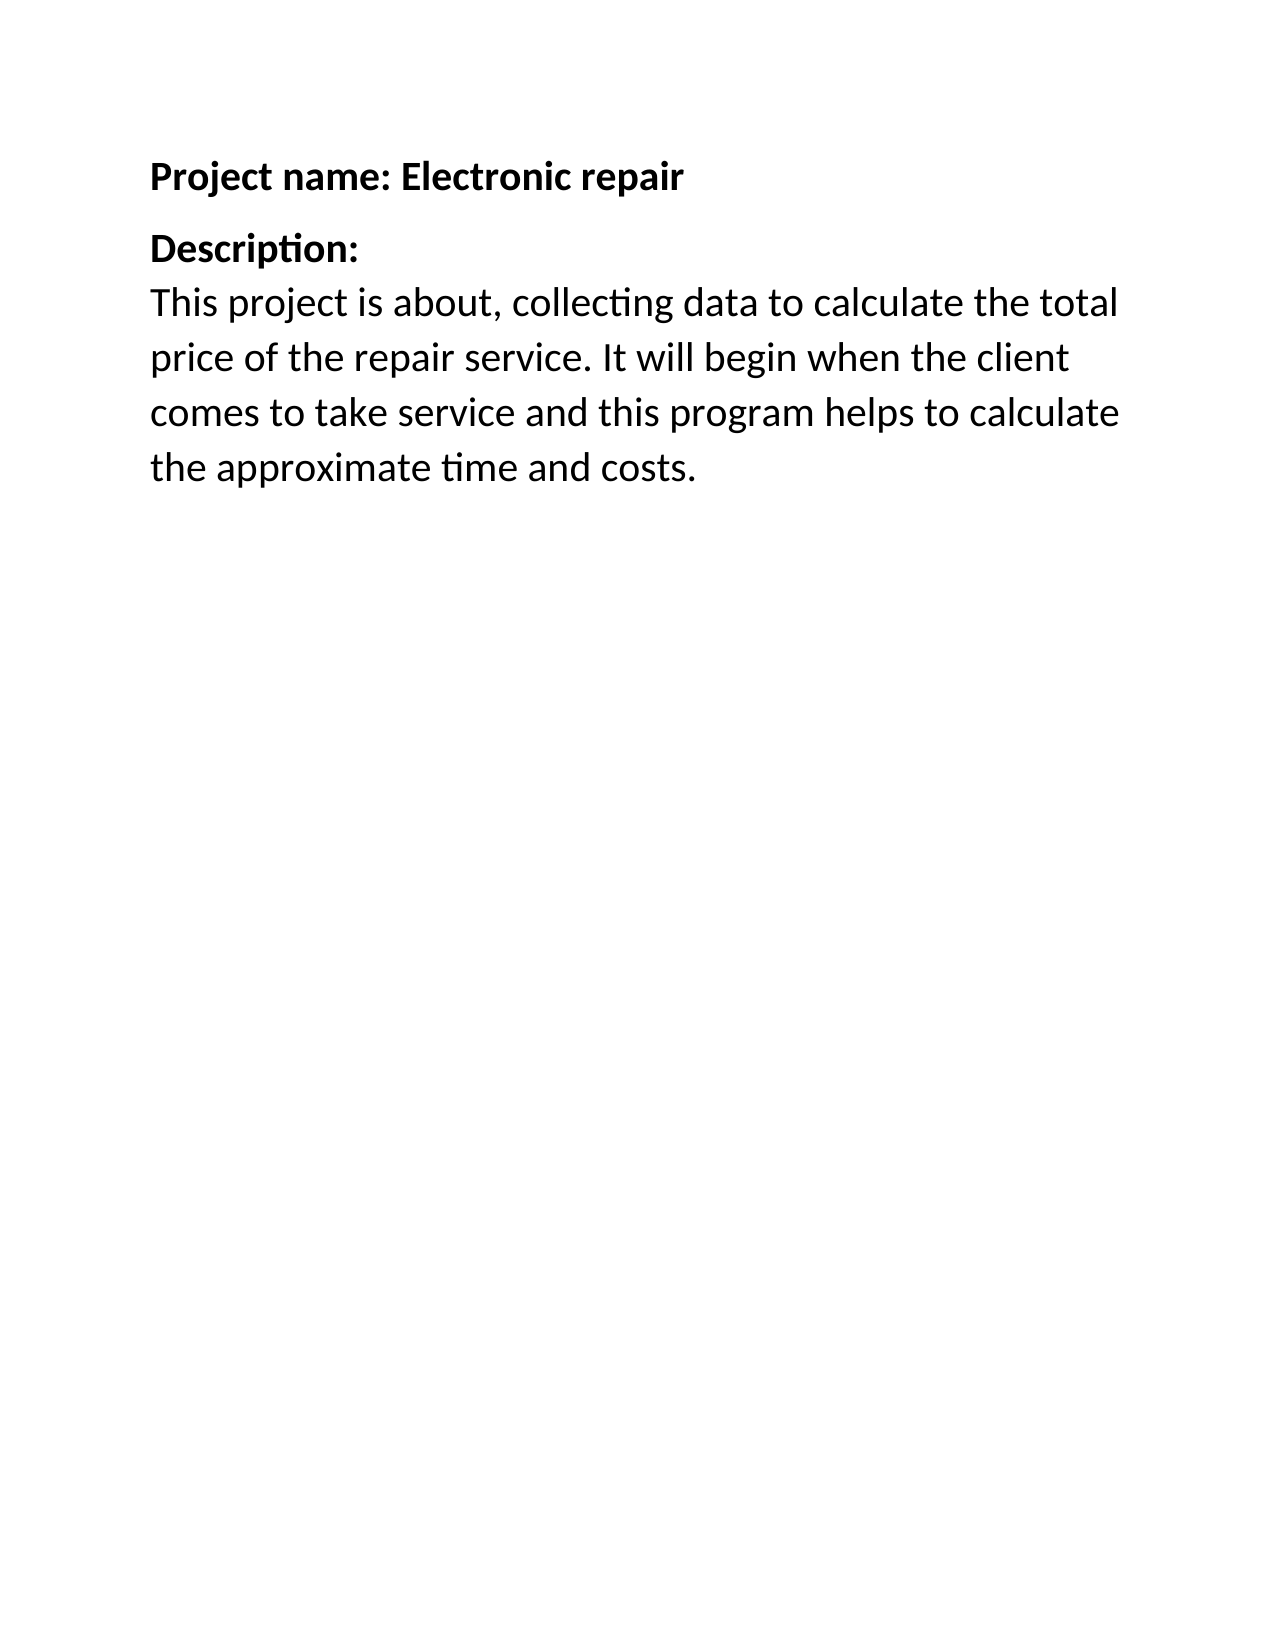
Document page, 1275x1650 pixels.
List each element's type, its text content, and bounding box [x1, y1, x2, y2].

text Project name: Electronic repair [150, 150, 1125, 201]
text Description: [150, 222, 1125, 272]
text This project is about, collecting data to calculate the total price of the repair service. It will begin when the client comes to take service and this program helps to calculate the approximate time and costs. [150, 276, 1125, 492]
